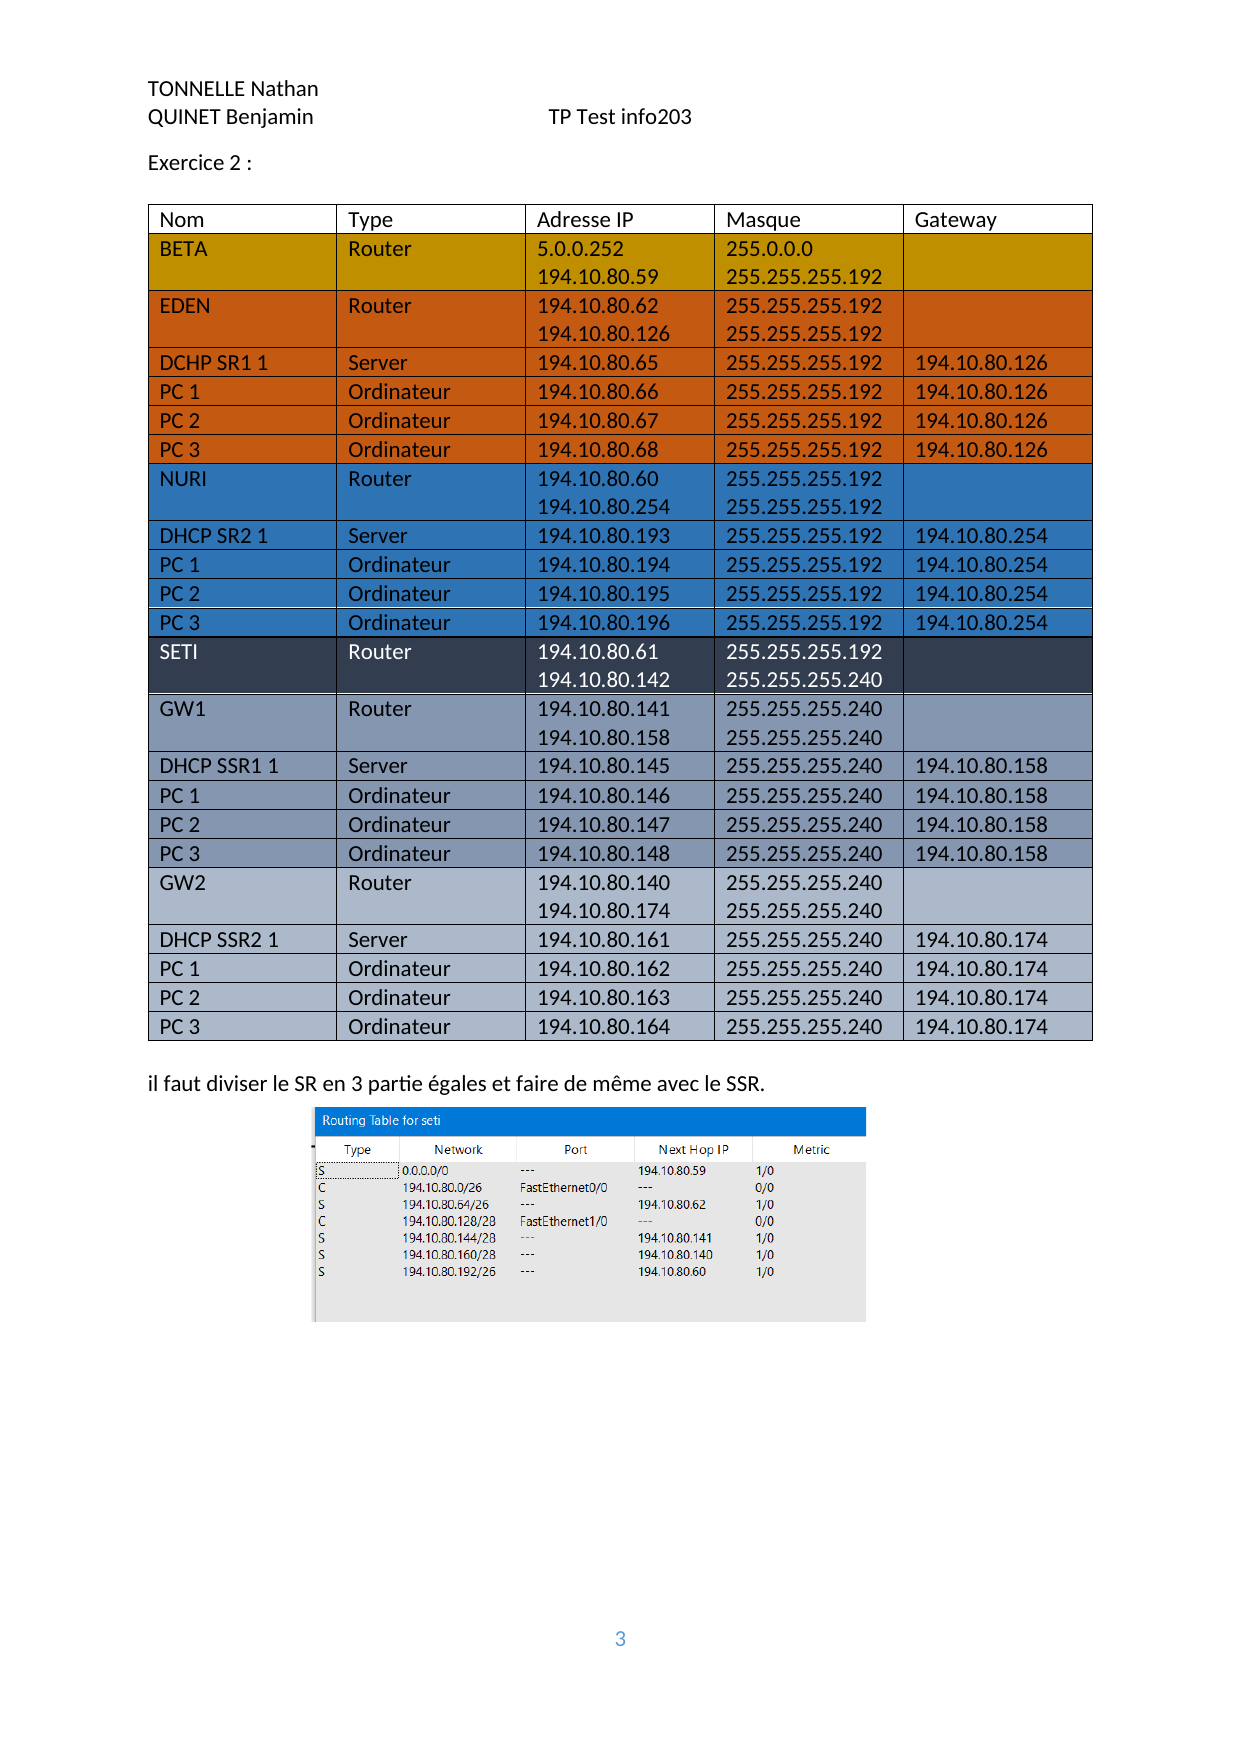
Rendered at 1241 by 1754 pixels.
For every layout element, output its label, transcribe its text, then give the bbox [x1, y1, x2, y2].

table_cell 194.10.80.145 [526, 752, 714, 780]
table_cell 255.0.0.0 255.255.255.192 [715, 234, 903, 290]
table_cell Ordinateur [337, 839, 525, 867]
table_cell GW1 [149, 695, 336, 751]
table_cell PC 1 [149, 377, 336, 405]
table_header Adresse IP [526, 205, 714, 233]
table_cell Router [337, 638, 525, 693]
table_cell 255.255.255.240 255.255.255.240 [715, 695, 903, 751]
table_cell PC 3 [149, 435, 336, 463]
table_cell 194.10.80.194 [526, 550, 714, 578]
table_cell [904, 695, 1092, 751]
table_cell 255.255.255.192 [715, 377, 903, 405]
table_cell 255.255.255.192 255.255.255.240 [715, 638, 903, 693]
table_cell Server [337, 752, 525, 780]
table_cell PC 2 [149, 579, 336, 607]
table_cell 255.255.255.240 [715, 810, 903, 838]
table_cell DHCP SSR1 1 [149, 752, 336, 780]
table_cell 194.10.80.148 [526, 839, 714, 867]
table_cell 255.255.255.240 255.255.255.240 [715, 868, 903, 924]
table_header Masque [715, 205, 903, 233]
table_cell 194.10.80.126 [904, 406, 1092, 434]
table_cell 194.10.80.162 [526, 954, 714, 982]
table_cell Ordinateur [337, 377, 525, 405]
table_cell PC 1 [149, 550, 336, 578]
table_cell 194.10.80.65 [526, 348, 714, 376]
table_cell 194.10.80.146 [526, 781, 714, 809]
table_cell Ordinateur [337, 406, 525, 434]
table_cell 255.255.255.240 [715, 925, 903, 953]
table_header Gateway [904, 205, 1092, 233]
table_cell 194.10.80.196 [526, 609, 714, 636]
table_cell SETI [149, 638, 336, 693]
table_cell Ordinateur [337, 550, 525, 578]
table_cell 255.255.255.240 [715, 1012, 903, 1040]
table_cell 194.10.80.126 [904, 377, 1092, 405]
table_cell 194.10.80.126 [904, 348, 1092, 376]
table_cell PC 3 [149, 609, 336, 636]
table_cell 194.10.80.141 194.10.80.158 [526, 695, 714, 751]
table_cell 194.10.80.174 [904, 1012, 1092, 1040]
table_cell 255.255.255.240 [715, 954, 903, 982]
table_cell Ordinateur [337, 781, 525, 809]
table_cell 255.255.255.192 [715, 550, 903, 578]
table_cell Server [337, 925, 525, 953]
table_cell 5.0.0.252 194.10.80.59 [526, 234, 714, 290]
table_cell 194.10.80.158 [904, 752, 1092, 780]
table_cell PC 3 [149, 839, 336, 867]
table_cell Router [337, 234, 525, 290]
table_header Nom [149, 205, 336, 233]
table_cell PC 1 [149, 954, 336, 982]
table_cell 255.255.255.192 [715, 579, 903, 607]
table_cell 194.10.80.140 194.10.80.174 [526, 868, 714, 924]
table_cell DCHP SR1 1 [149, 348, 336, 376]
table_cell PC 3 [149, 1012, 336, 1040]
table_cell 194.10.80.174 [904, 954, 1092, 982]
text Exercice 2 : [148, 148, 1093, 176]
table_cell NURI [149, 464, 336, 520]
table_cell GW2 [149, 868, 336, 924]
table_cell DHCP SR2 1 [149, 521, 336, 549]
table_cell [904, 234, 1092, 290]
table_cell 194.10.80.147 [526, 810, 714, 838]
table_cell 255.255.255.192 255.255.255.192 [715, 464, 903, 520]
table_cell DHCP SSR2 1 [149, 925, 336, 953]
table_cell 194.10.80.158 [904, 839, 1092, 867]
table_cell BETA [149, 234, 336, 290]
table_cell PC 2 [149, 983, 336, 1011]
table_cell 194.10.80.161 [526, 925, 714, 953]
table_cell 194.10.80.60 194.10.80.254 [526, 464, 714, 520]
table_cell Router [337, 464, 525, 520]
table_cell 194.10.80.163 [526, 983, 714, 1011]
table_cell [904, 291, 1092, 347]
table_cell 255.255.255.192 [715, 609, 903, 636]
table_header Type [337, 205, 525, 233]
table_cell Ordinateur [337, 435, 525, 463]
table_cell 194.10.80.174 [904, 925, 1092, 953]
table_cell Router [337, 291, 525, 347]
table_cell 255.255.255.240 [715, 781, 903, 809]
table_cell PC 2 [149, 406, 336, 434]
table_cell 194.10.80.68 [526, 435, 714, 463]
table_cell 255.255.255.240 [715, 839, 903, 867]
table_cell 255.255.255.192 [715, 406, 903, 434]
table_cell 194.10.80.193 [526, 521, 714, 549]
table_cell [904, 868, 1092, 924]
table_cell 194.10.80.158 [904, 781, 1092, 809]
table_cell 194.10.80.126 [904, 435, 1092, 463]
table_cell 255.255.255.240 [715, 983, 903, 1011]
table_cell Server [337, 521, 525, 549]
table_cell 255.255.255.192 255.255.255.192 [715, 291, 903, 347]
table_cell 194.10.80.254 [904, 609, 1092, 636]
picture [311, 1107, 867, 1322]
table_cell 255.255.255.192 [715, 521, 903, 549]
table_cell Ordinateur [337, 983, 525, 1011]
text il faut diviser le SR en 3 partie égales et faire de même avec le SSR. [148, 1069, 1093, 1097]
table_cell [904, 638, 1092, 693]
table_cell Ordinateur [337, 954, 525, 982]
table_cell PC 2 [149, 810, 336, 838]
table_cell Ordinateur [337, 810, 525, 838]
table_cell 194.10.80.174 [904, 983, 1092, 1011]
table_cell Ordinateur [337, 1012, 525, 1040]
table_cell 194.10.80.195 [526, 579, 714, 607]
table_cell Router [337, 695, 525, 751]
table_cell Server [337, 348, 525, 376]
table_cell Ordinateur [337, 579, 525, 607]
table_cell 255.255.255.240 [715, 752, 903, 780]
table_cell 194.10.80.164 [526, 1012, 714, 1040]
table_cell 255.255.255.192 [715, 348, 903, 376]
table_cell 194.10.80.67 [526, 406, 714, 434]
table_cell 194.10.80.254 [904, 521, 1092, 549]
table_cell [904, 464, 1092, 520]
table_cell 194.10.80.61 194.10.80.142 [526, 638, 714, 693]
table_cell 194.10.80.66 [526, 377, 714, 405]
table_cell 194.10.80.254 [904, 550, 1092, 578]
table_cell Ordinateur [337, 609, 525, 636]
table_cell 255.255.255.192 [715, 435, 903, 463]
table_cell Router [337, 868, 525, 924]
table_cell EDEN [149, 291, 336, 347]
table_cell 194.10.80.158 [904, 810, 1092, 838]
table_cell PC 1 [149, 781, 336, 809]
table_cell 194.10.80.62 194.10.80.126 [526, 291, 714, 347]
table_cell 194.10.80.254 [904, 579, 1092, 607]
